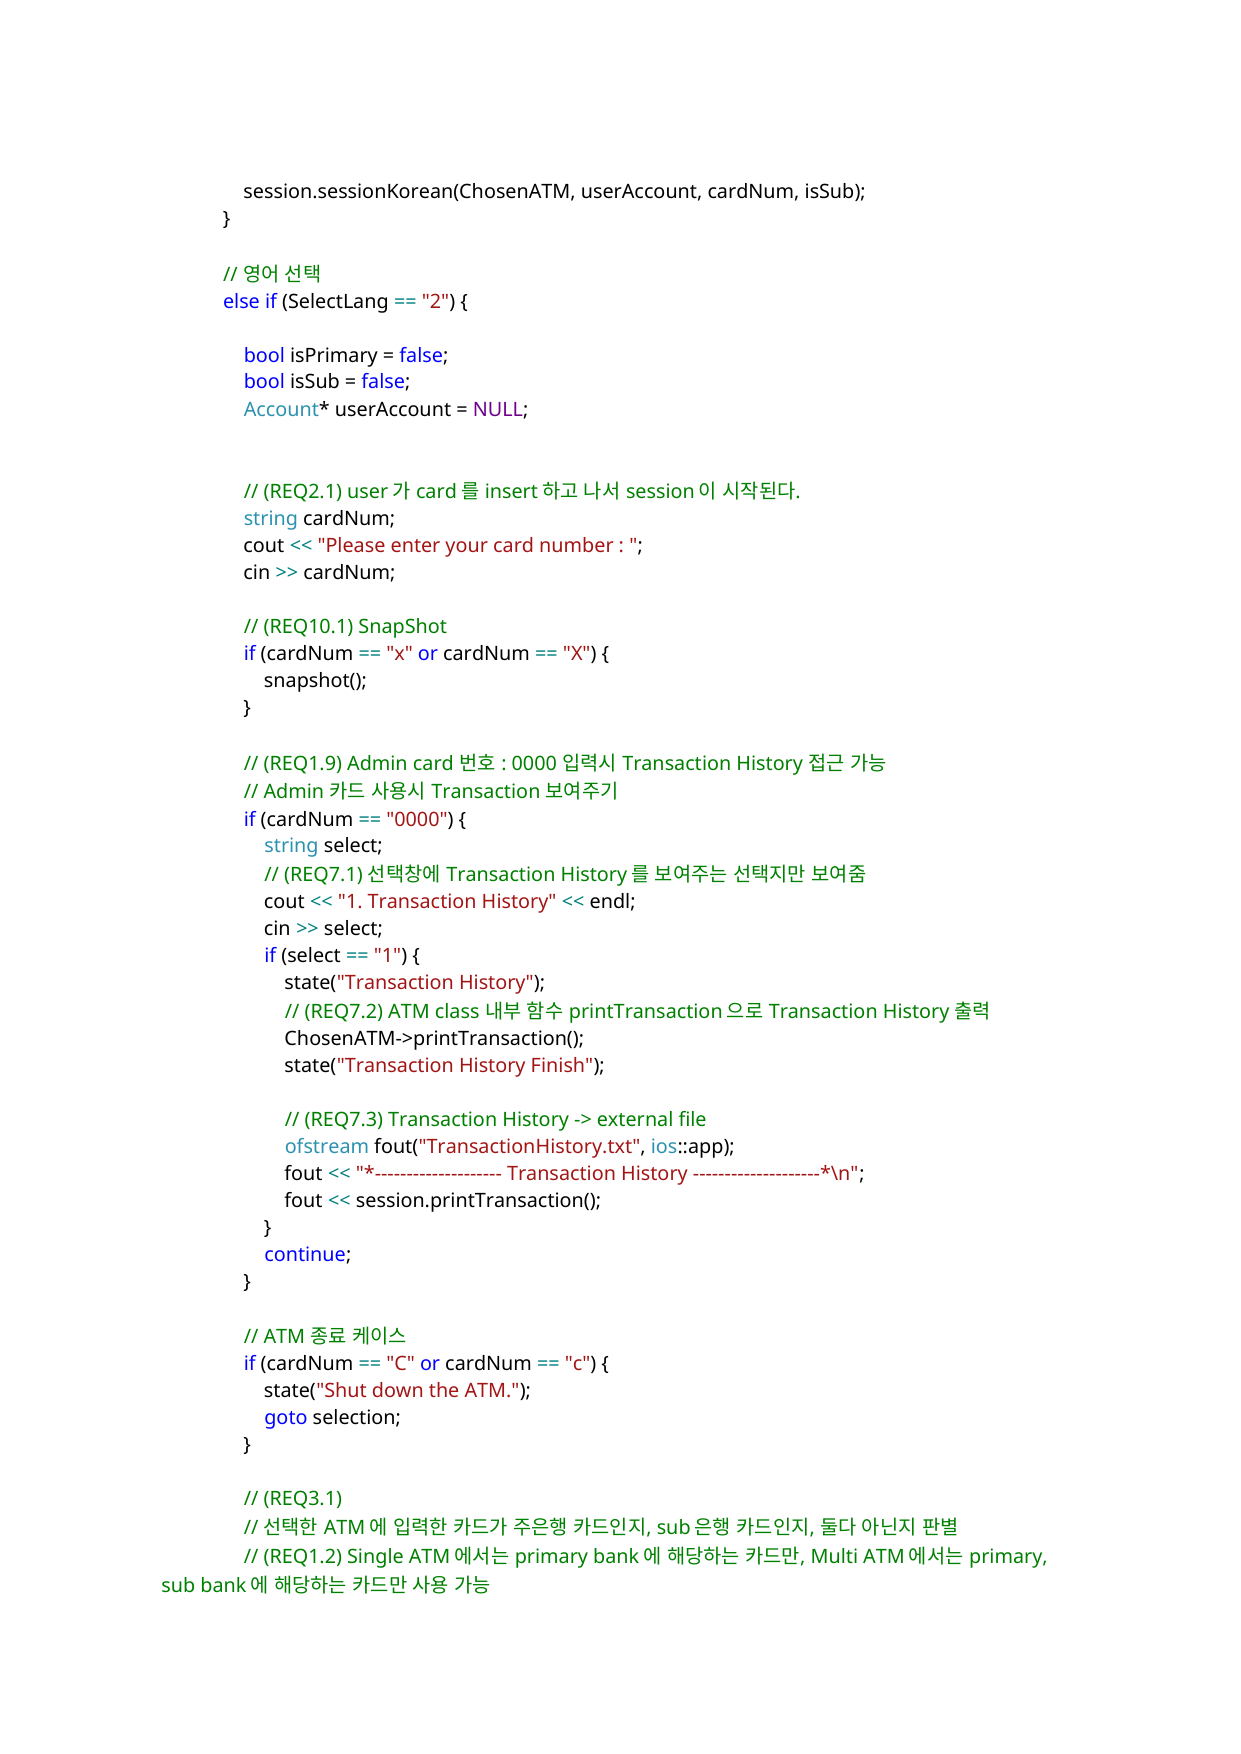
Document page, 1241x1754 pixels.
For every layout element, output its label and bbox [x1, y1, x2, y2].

table_cell [150, 177, 1089, 1598]
